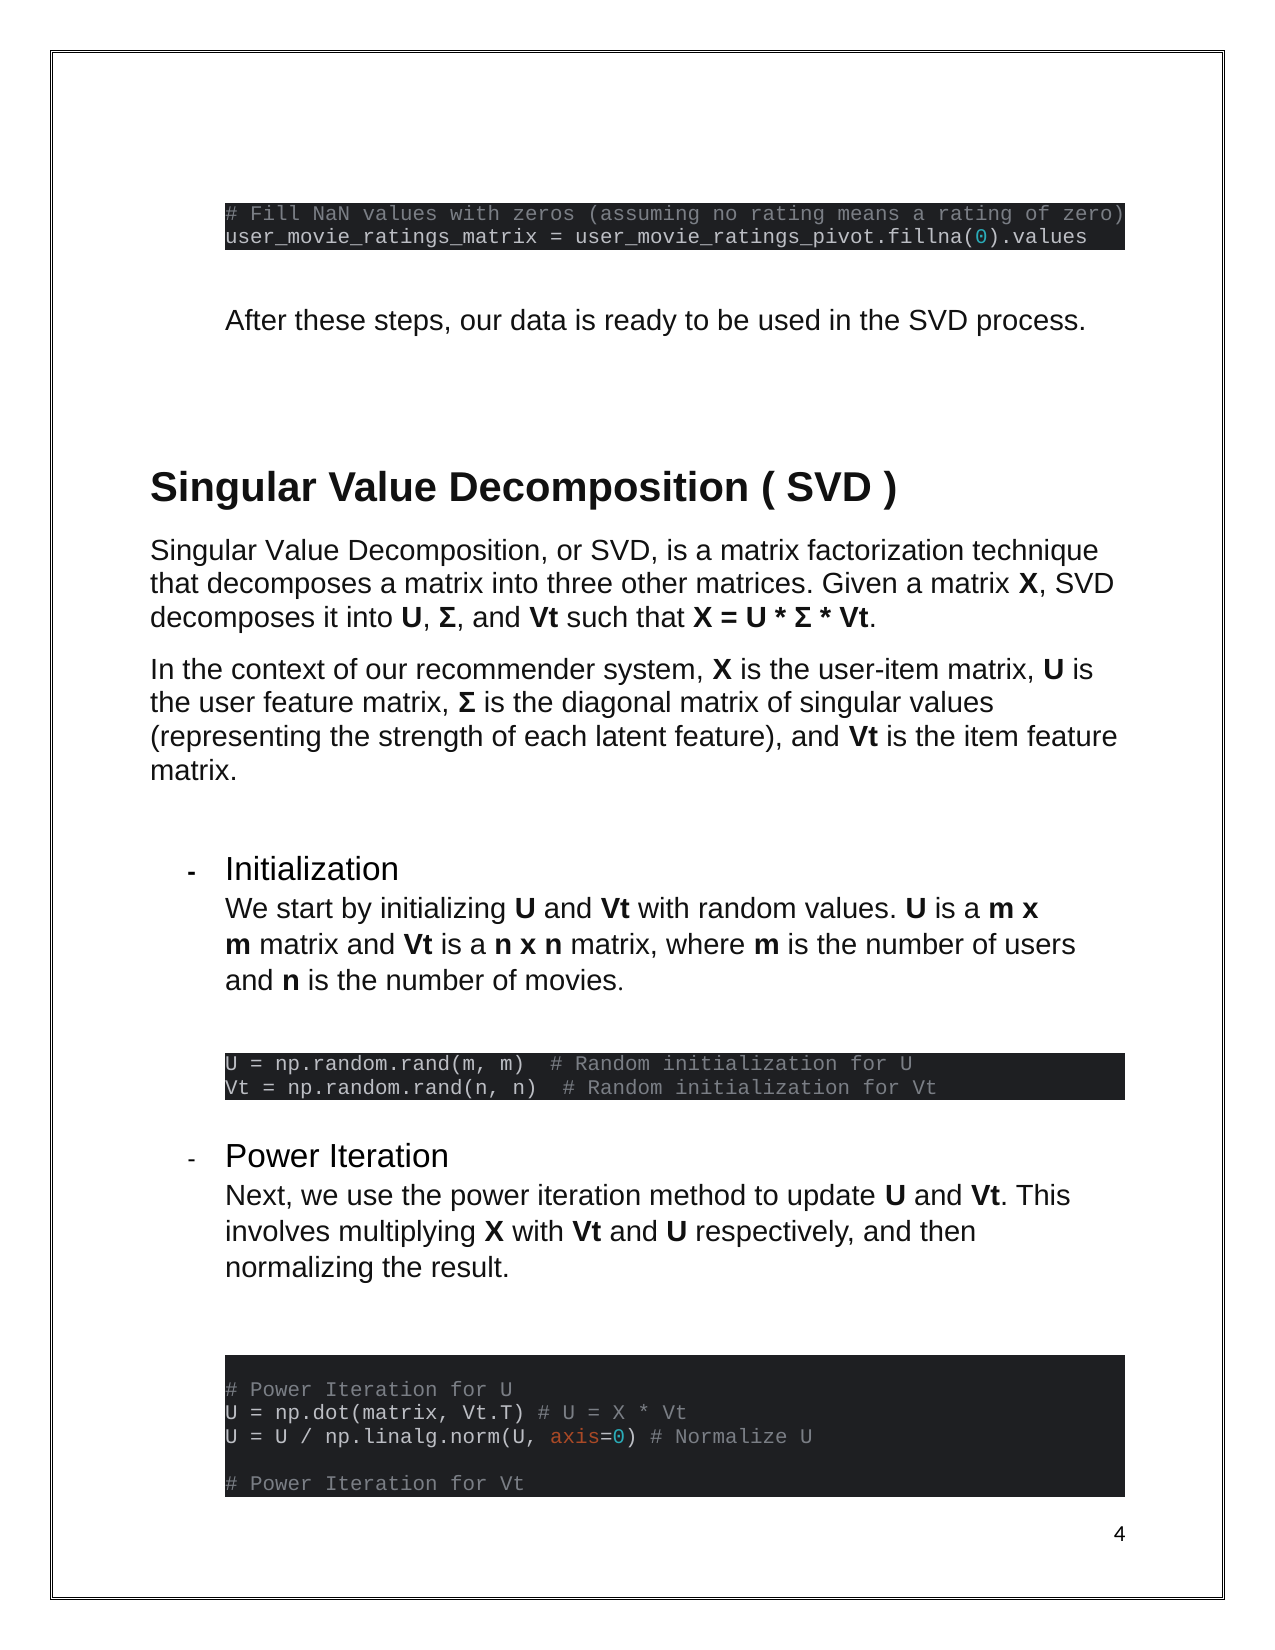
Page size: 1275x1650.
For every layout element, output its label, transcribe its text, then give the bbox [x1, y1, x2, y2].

list Initialization [187, 849, 1125, 888]
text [225, 1355, 1125, 1497]
text U = np.random.rand(m, m) # Random initialization for U Vt = np.random.rand(n, n) # Random initialization for Vt [225, 1053, 1125, 1100]
list Next, we use the power iteration method to update U and Vt. This involves multiplying X with Vt and U respectively, and then normalizing the result. [225, 1178, 1125, 1284]
text Singular Value Decomposition ( SVD ) [150, 462, 1125, 510]
list We start by initializing U and Vt with random values. U is a m x m matrix and Vt is a n x n matrix, where m is the number of users and n is the number of movies. [225, 891, 1125, 997]
text After these steps, our data is ready to be used in the SVD process. [150, 303, 1125, 336]
text Singular Value Decomposition, or SVD, is a matrix factorization technique that decomposes a matrix into three other matrices. Given a matrix X, SVD decomposes it into U, Σ, and Vt such that X = U * Σ * Vt. [150, 533, 1125, 633]
text In the context of our recommender system, X is the user-item matrix, U is the user feature matrix, Σ is the diagonal matrix of singular values (representing the strength of each latent feature), and Vt is the item feature matrix. [150, 652, 1125, 786]
text # Fill NaN values with zeros (assuming no rating means a rating of zero) user_movie_ratings_matrix = user_movie_ratings_pivot.fillna(0).values [225, 203, 1125, 250]
list Power Iteration [187, 1136, 1125, 1175]
